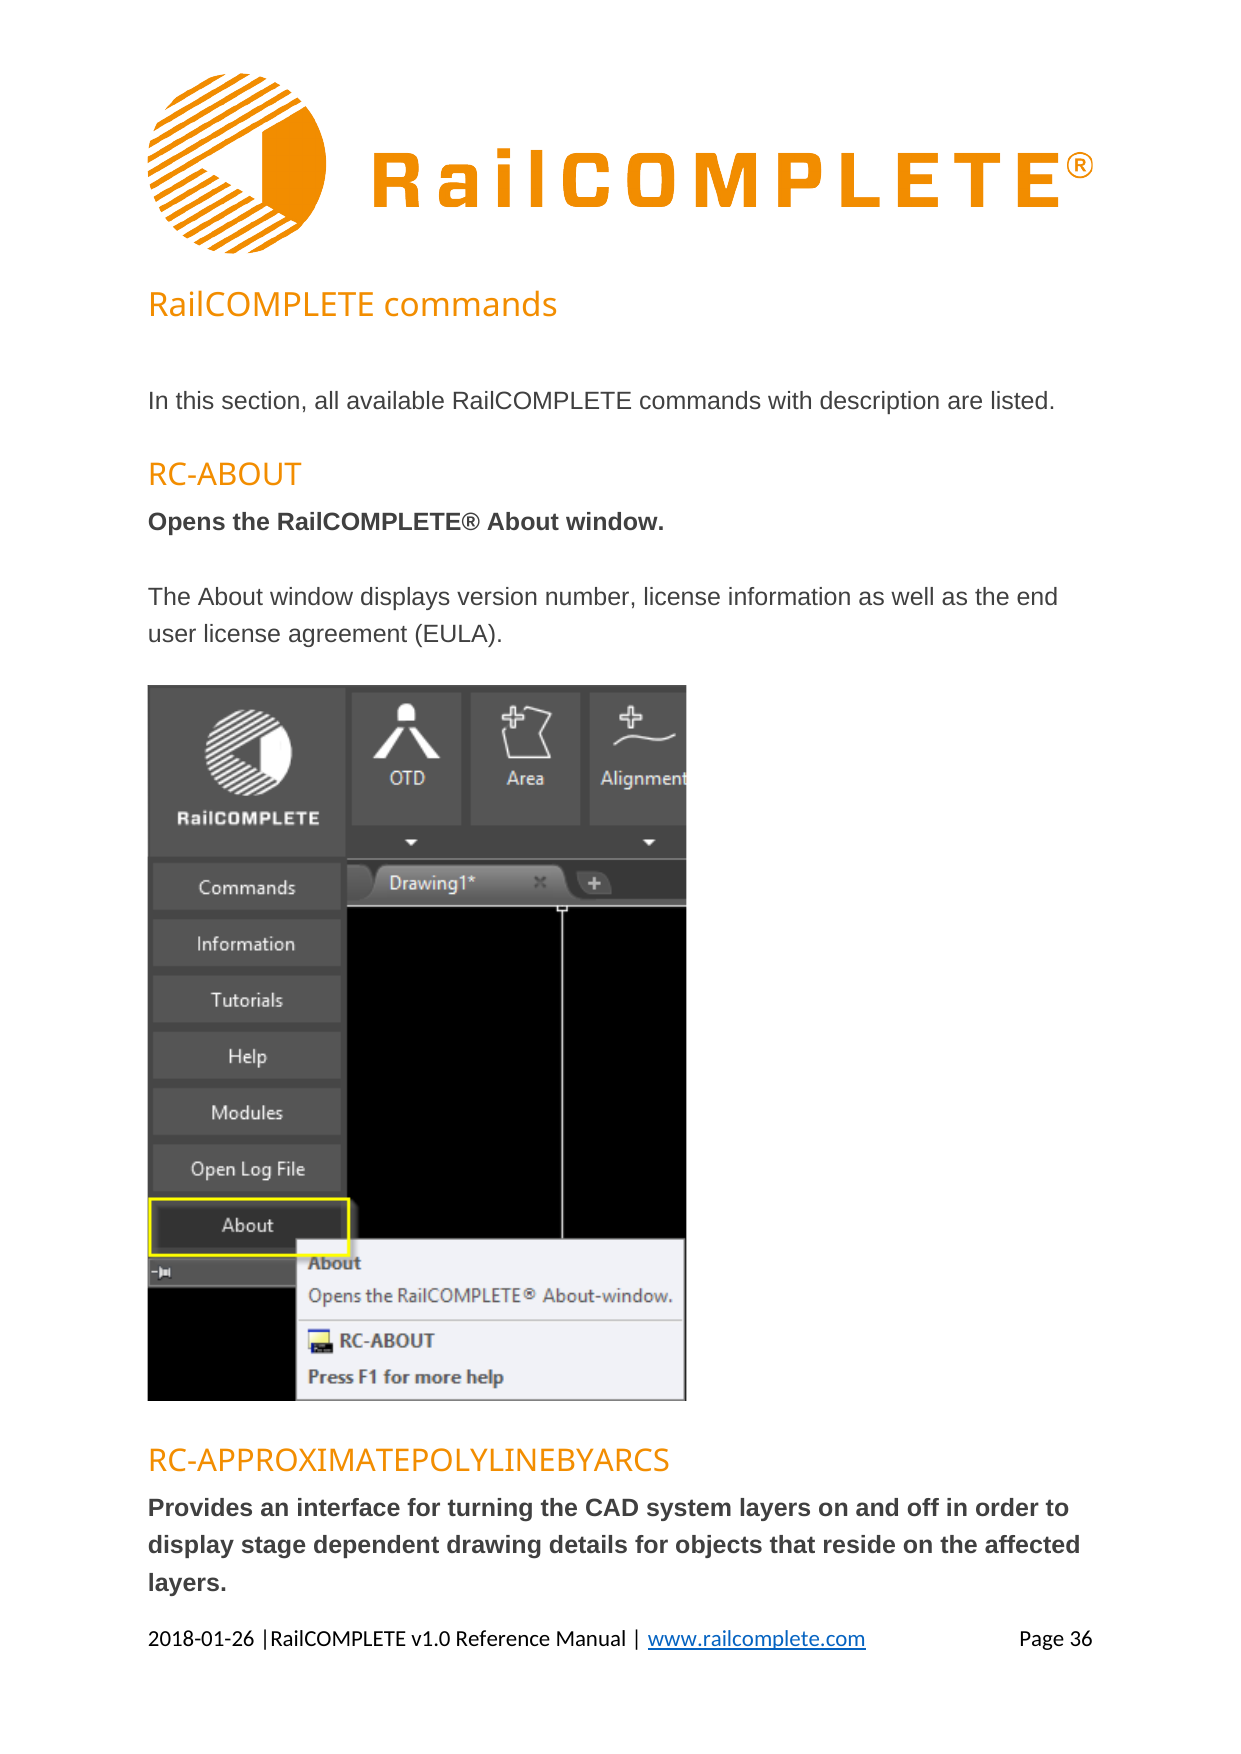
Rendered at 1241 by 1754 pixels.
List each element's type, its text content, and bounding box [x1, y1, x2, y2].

text The About window displays version number, license information as well as the end user license agreement (EULA). [148, 573, 1093, 648]
subtitle RailCOMPLETE commands [148, 281, 1093, 327]
subtitle RC-APPROXIMATEPOLYLINEBYARCS [148, 1438, 1093, 1481]
text In this section, all available RailCOMPLETE commands with description are listed. [148, 377, 1093, 414]
text Opens the RailCOMPLETE® About window. [148, 498, 1093, 535]
text Provides an interface for turning the CAD system layers on and off in order to display stage dependent drawing details for objects that reside on the affected layers. [148, 1484, 1093, 1597]
picture [147, 73, 1093, 254]
picture [147, 685, 687, 1401]
subtitle RC-ABOUT [148, 452, 1093, 494]
